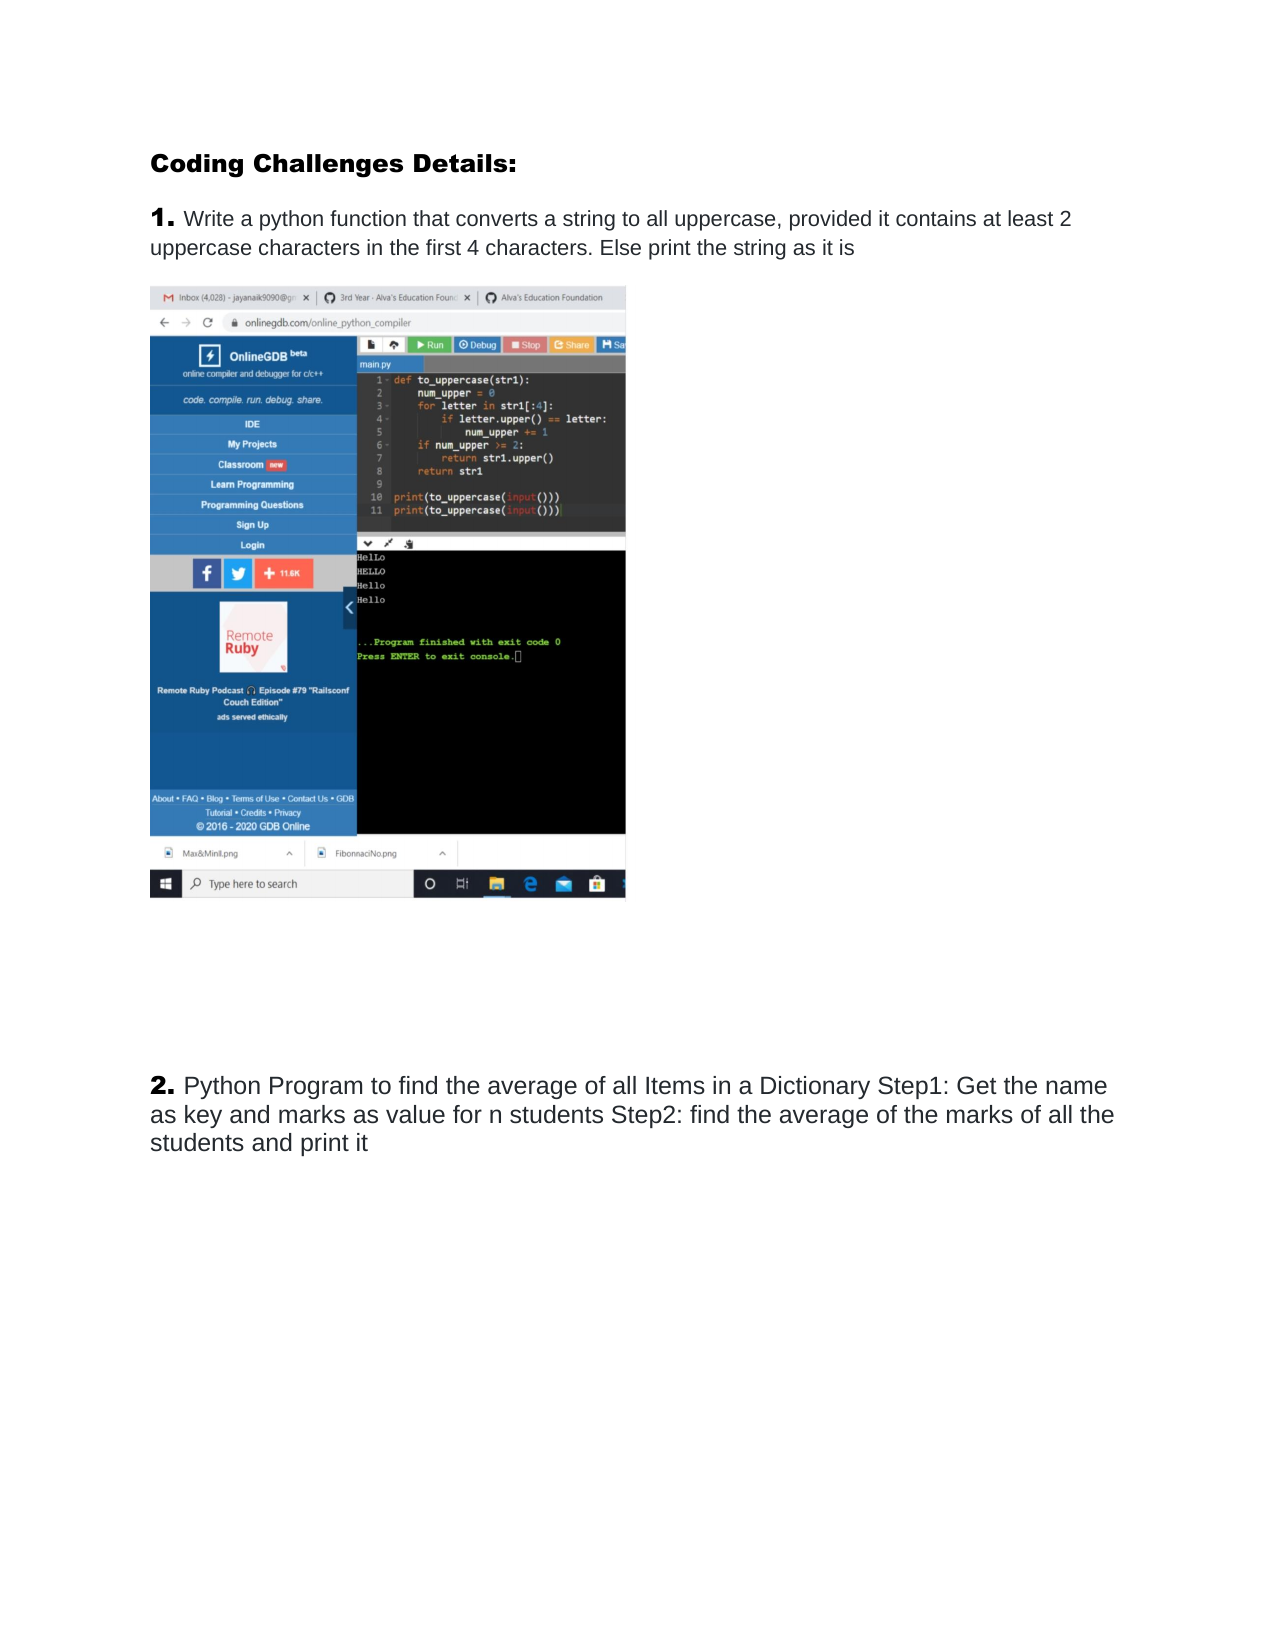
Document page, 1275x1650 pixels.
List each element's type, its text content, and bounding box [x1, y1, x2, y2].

text Coding Challenges Details: [150, 150, 1125, 178]
picture [150, 285, 636, 902]
text 2. Python Program to find the average of all Items in a Dictionary Step1: Get the name as key and marks as value for n students Step2: find the average of the marks of all the students and print it [150, 1071, 1125, 1157]
text 1. Write a python function that converts a string to all uppercase, provided it contains at least 2 uppercase characters in the first 4 characters. Else print the string as it is [150, 203, 1125, 260]
